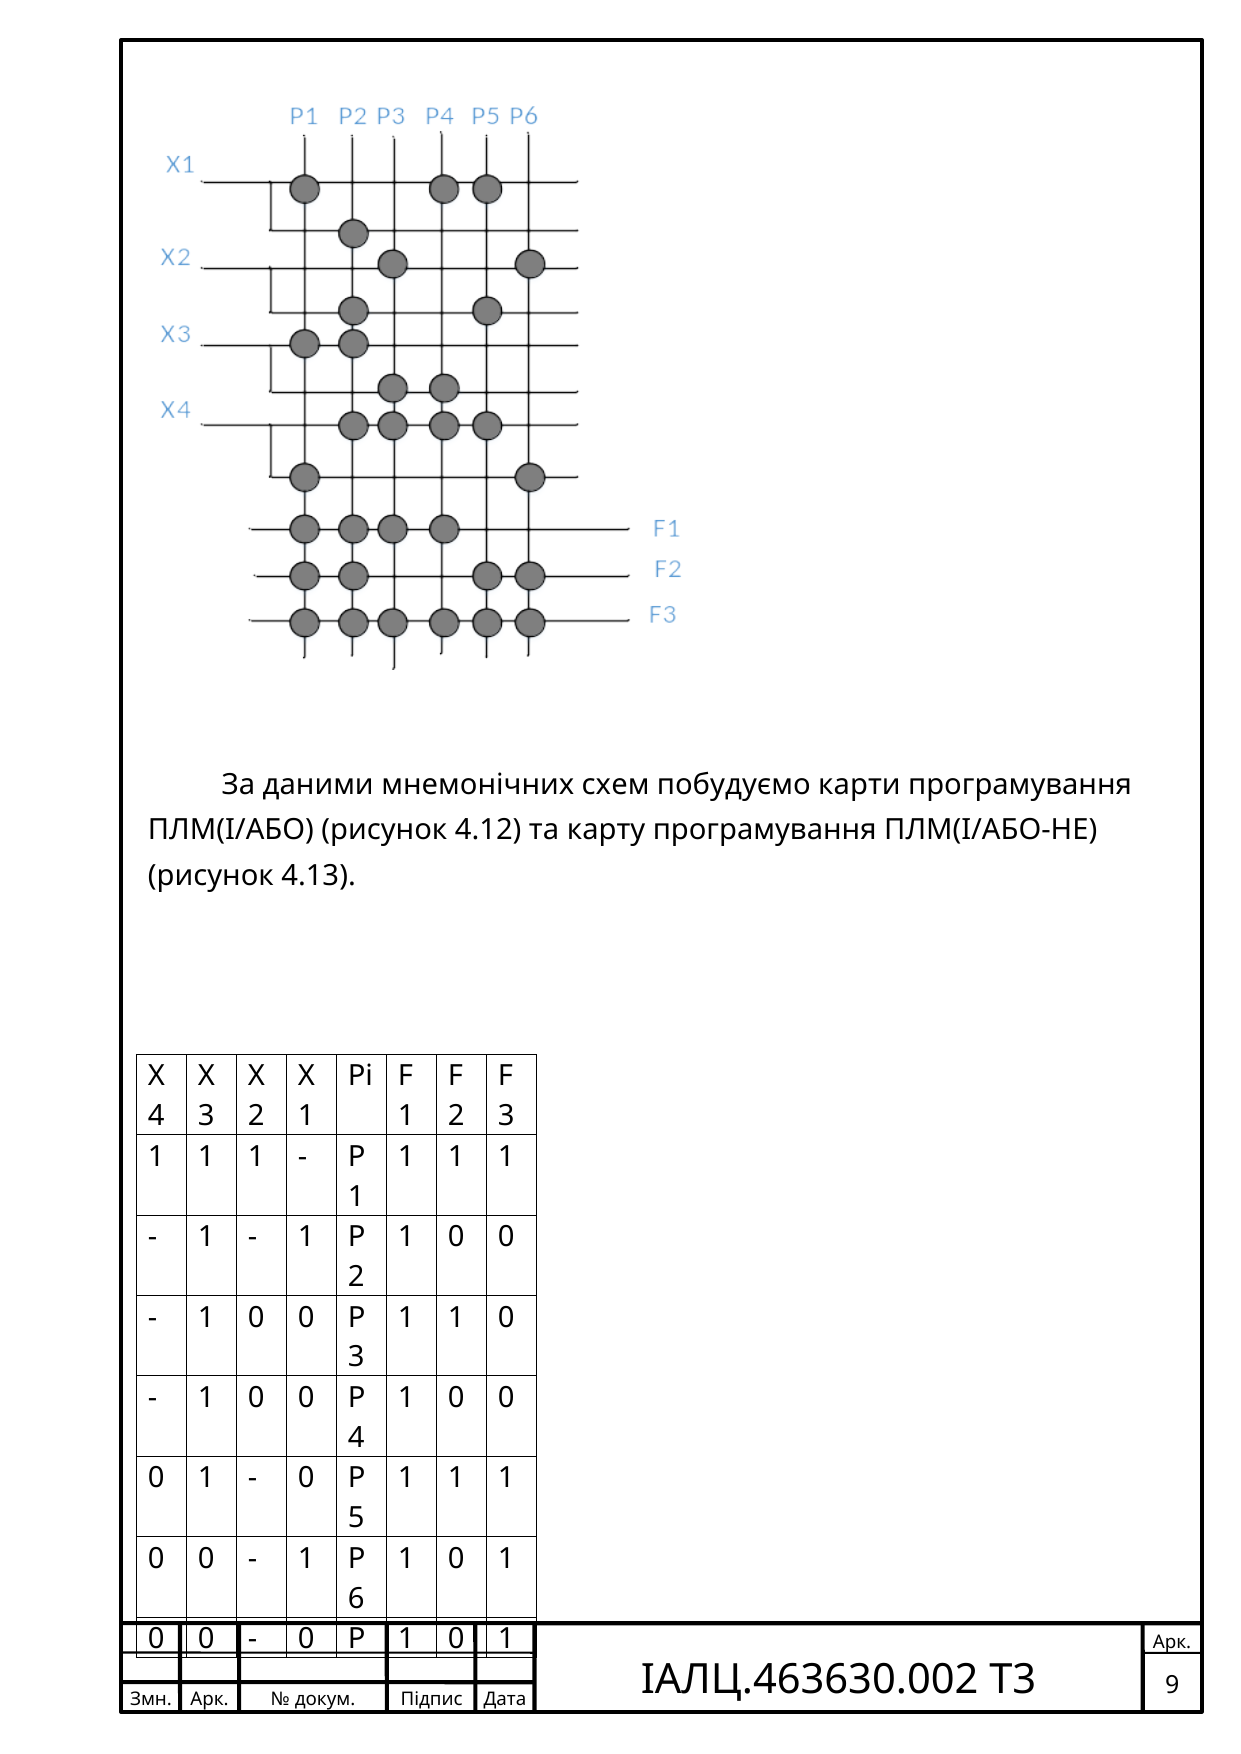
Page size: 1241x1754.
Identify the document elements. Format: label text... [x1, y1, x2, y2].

table_cell P2 [337, 1216, 386, 1295]
table_cell - [237, 1618, 286, 1657]
table_header F1 [387, 1055, 436, 1134]
table_cell P4 [337, 1376, 386, 1456]
table_cell 0 [187, 1618, 236, 1657]
table_cell 0 [437, 1376, 486, 1456]
table_cell 1 [287, 1537, 336, 1617]
table_cell 1 [187, 1376, 236, 1456]
table_cell 1 [487, 1457, 536, 1536]
table_cell 0 [487, 1296, 536, 1375]
table_cell 1 [387, 1296, 436, 1375]
table_cell - [287, 1135, 336, 1214]
table_cell 0 [137, 1537, 186, 1617]
table_header X3 [187, 1055, 236, 1134]
table_cell - [237, 1537, 286, 1617]
table_cell 1 [437, 1296, 486, 1375]
table_cell P5 [337, 1457, 386, 1536]
table_cell - [137, 1216, 186, 1295]
table_cell 1 [237, 1135, 286, 1214]
table_cell 1 [187, 1457, 236, 1536]
table_cell 1 [437, 1457, 486, 1536]
table_cell 1 [487, 1618, 536, 1657]
table_header Pi [337, 1055, 386, 1134]
table_cell 1 [187, 1296, 236, 1375]
table_cell 0 [237, 1376, 286, 1456]
table_cell 0 [437, 1216, 486, 1295]
table_cell 0 [487, 1376, 536, 1456]
table_header X1 [287, 1055, 336, 1134]
table_cell 1 [487, 1135, 536, 1214]
table_cell 0 [137, 1457, 186, 1536]
table_cell 1 [387, 1457, 436, 1536]
table_cell 0 [137, 1618, 186, 1657]
table_cell 1 [187, 1135, 236, 1214]
table_cell 1 [287, 1216, 336, 1295]
table_cell 1 [387, 1537, 436, 1617]
table_cell P7 [337, 1618, 386, 1657]
table_cell 0 [287, 1376, 336, 1456]
table_cell 1 [387, 1618, 436, 1657]
text За даними мнемонічних схем побудуємо карти програмування ПЛМ(I/АБО) (рисунок 4.12) та карту програмування ПЛМ(I/АБО-НЕ) (рисунок 4.13). [148, 763, 1152, 894]
table_cell 0 [237, 1296, 286, 1375]
table_cell 1 [387, 1135, 436, 1214]
table_cell - [237, 1457, 286, 1536]
table_header X4 [137, 1055, 186, 1134]
table_cell P6 [337, 1537, 386, 1617]
table_header F3 [487, 1055, 536, 1134]
table_cell P3 [337, 1296, 386, 1375]
table_cell P1 [337, 1135, 386, 1214]
table_cell 0 [437, 1537, 486, 1617]
table_cell 1 [387, 1376, 436, 1456]
table_cell 0 [187, 1537, 236, 1617]
table_header F2 [437, 1055, 486, 1134]
table_cell 1 [387, 1216, 436, 1295]
table_cell 1 [137, 1135, 186, 1214]
table_cell 0 [487, 1216, 536, 1295]
table_cell - [237, 1216, 286, 1295]
table_cell - [137, 1376, 186, 1456]
table_header X2 [237, 1055, 286, 1134]
table_cell 0 [287, 1457, 336, 1536]
table_cell 1 [187, 1216, 236, 1295]
table_cell 0 [437, 1618, 486, 1657]
table_cell 0 [287, 1618, 336, 1657]
table_cell 1 [437, 1135, 486, 1214]
table_cell 1 [487, 1537, 536, 1617]
table_cell 0 [287, 1296, 336, 1375]
table_cell - [137, 1296, 186, 1375]
